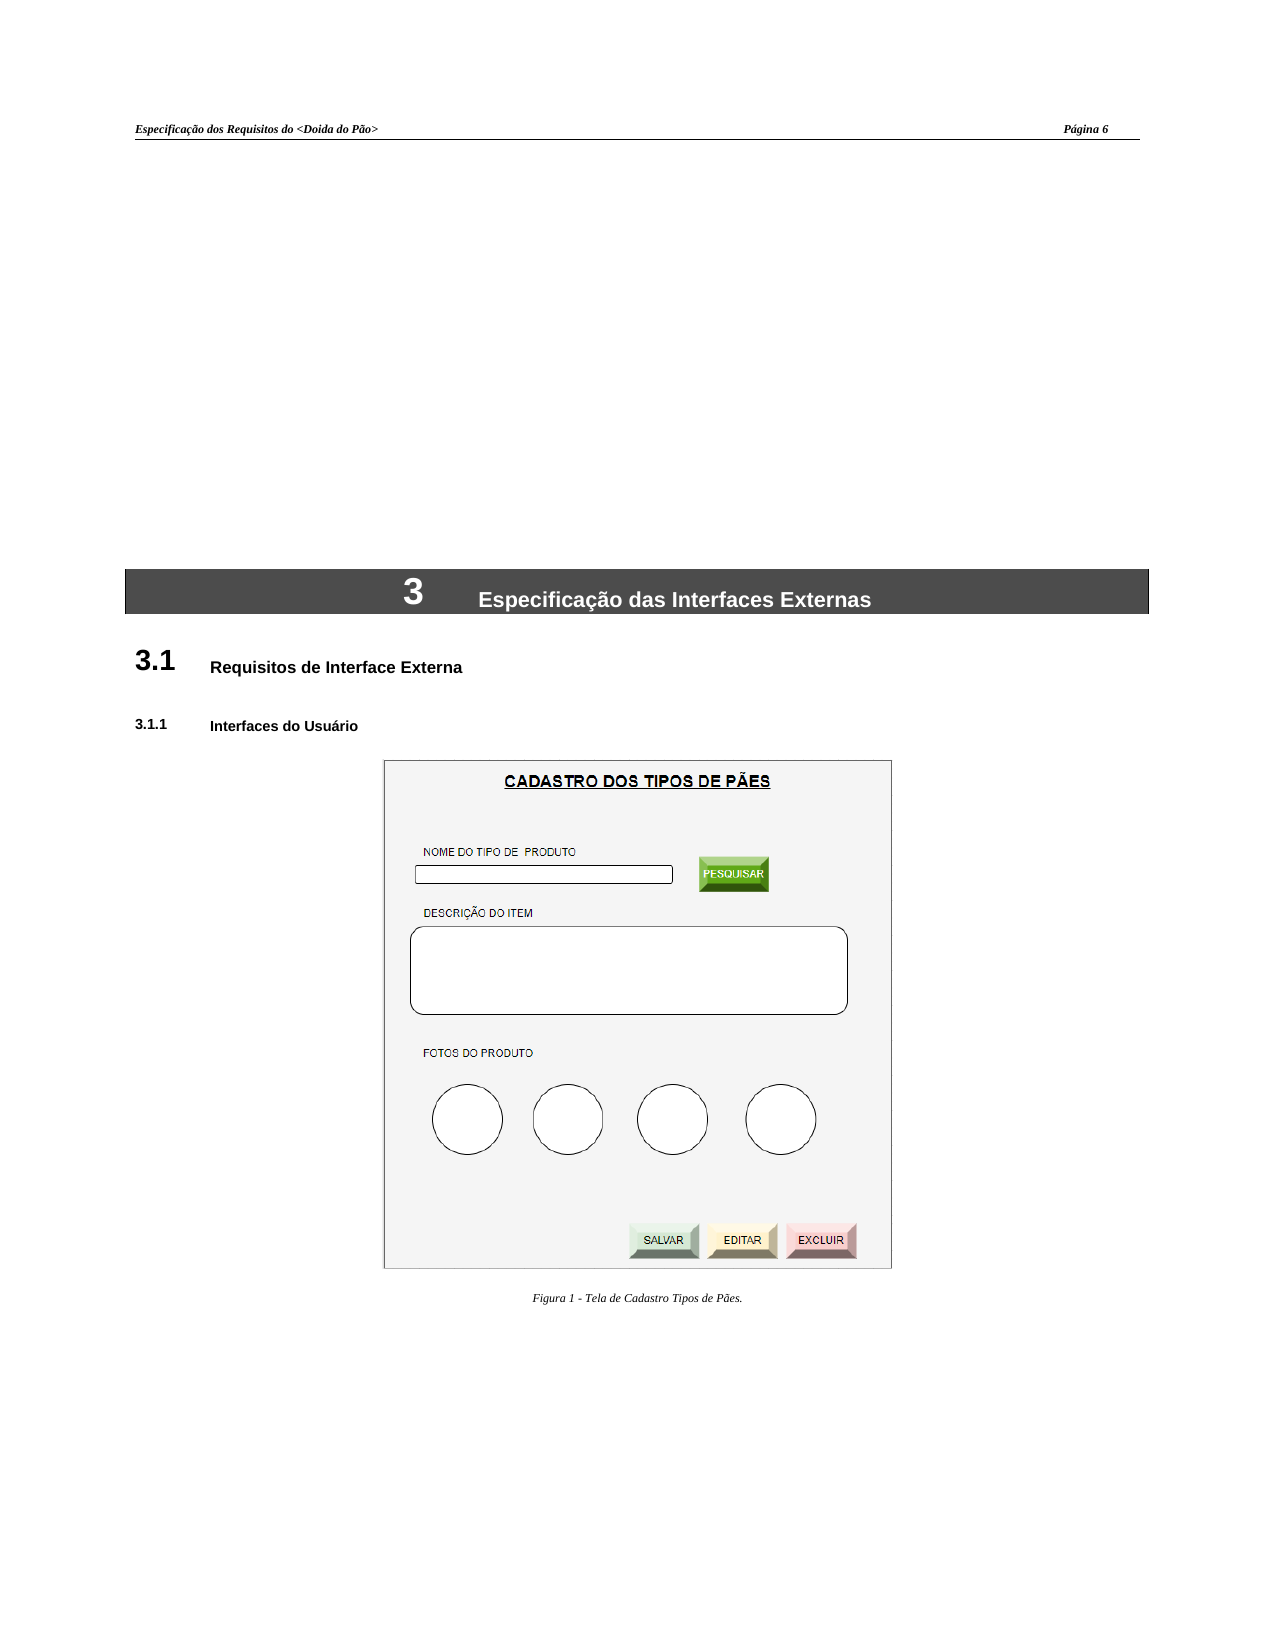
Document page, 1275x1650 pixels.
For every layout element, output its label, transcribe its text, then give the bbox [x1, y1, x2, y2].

list Requisitos de Interface Externa [135, 643, 1140, 677]
picture [381, 759, 893, 1269]
list Interfaces do Usuário [135, 706, 1140, 735]
text Figura 1 - Tela de Cadastro Tipos de Pães. [135, 1281, 1140, 1306]
list Especificação das Interfaces Externas [126, 569, 1148, 614]
